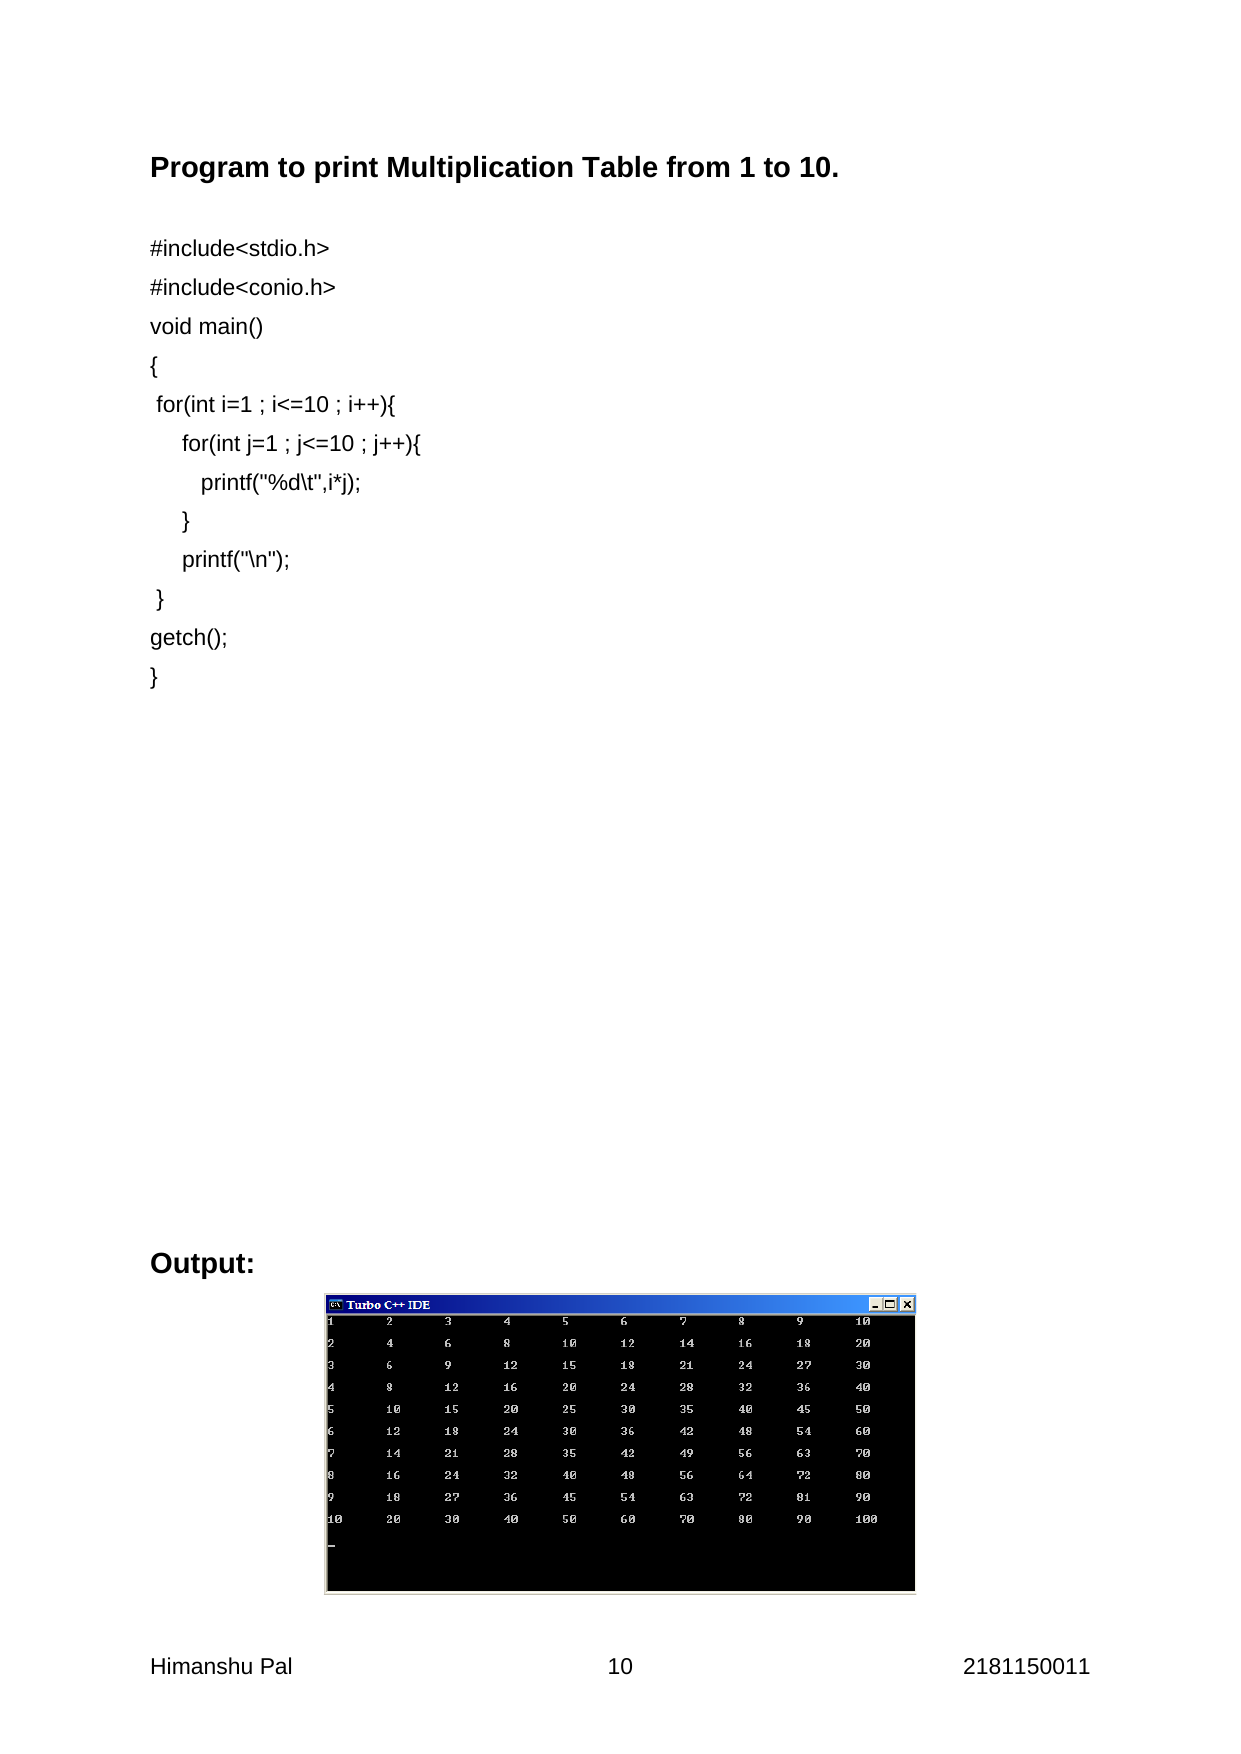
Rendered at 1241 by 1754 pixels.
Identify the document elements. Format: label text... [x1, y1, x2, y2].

text #include<conio.h> [150, 274, 1090, 301]
text for(int j=1 ; j<=10 ; j++){ [150, 430, 1090, 456]
picture [323, 1292, 917, 1595]
text Output: [150, 1246, 1090, 1279]
text getch(); [150, 624, 1090, 650]
text #include<stdio.h> [150, 235, 1090, 262]
text } [150, 585, 1090, 611]
text for(int i=1 ; i<=10 ; i++){ [150, 391, 1090, 417]
text printf("\n"); [150, 546, 1090, 573]
text { [150, 352, 1090, 378]
text Program to print Multiplication Table from 1 to 10. [150, 150, 1090, 183]
text printf("%d\t",i*j); [150, 468, 1090, 495]
text } [150, 507, 1090, 534]
text } [150, 663, 1090, 689]
text void main() [150, 313, 1090, 339]
